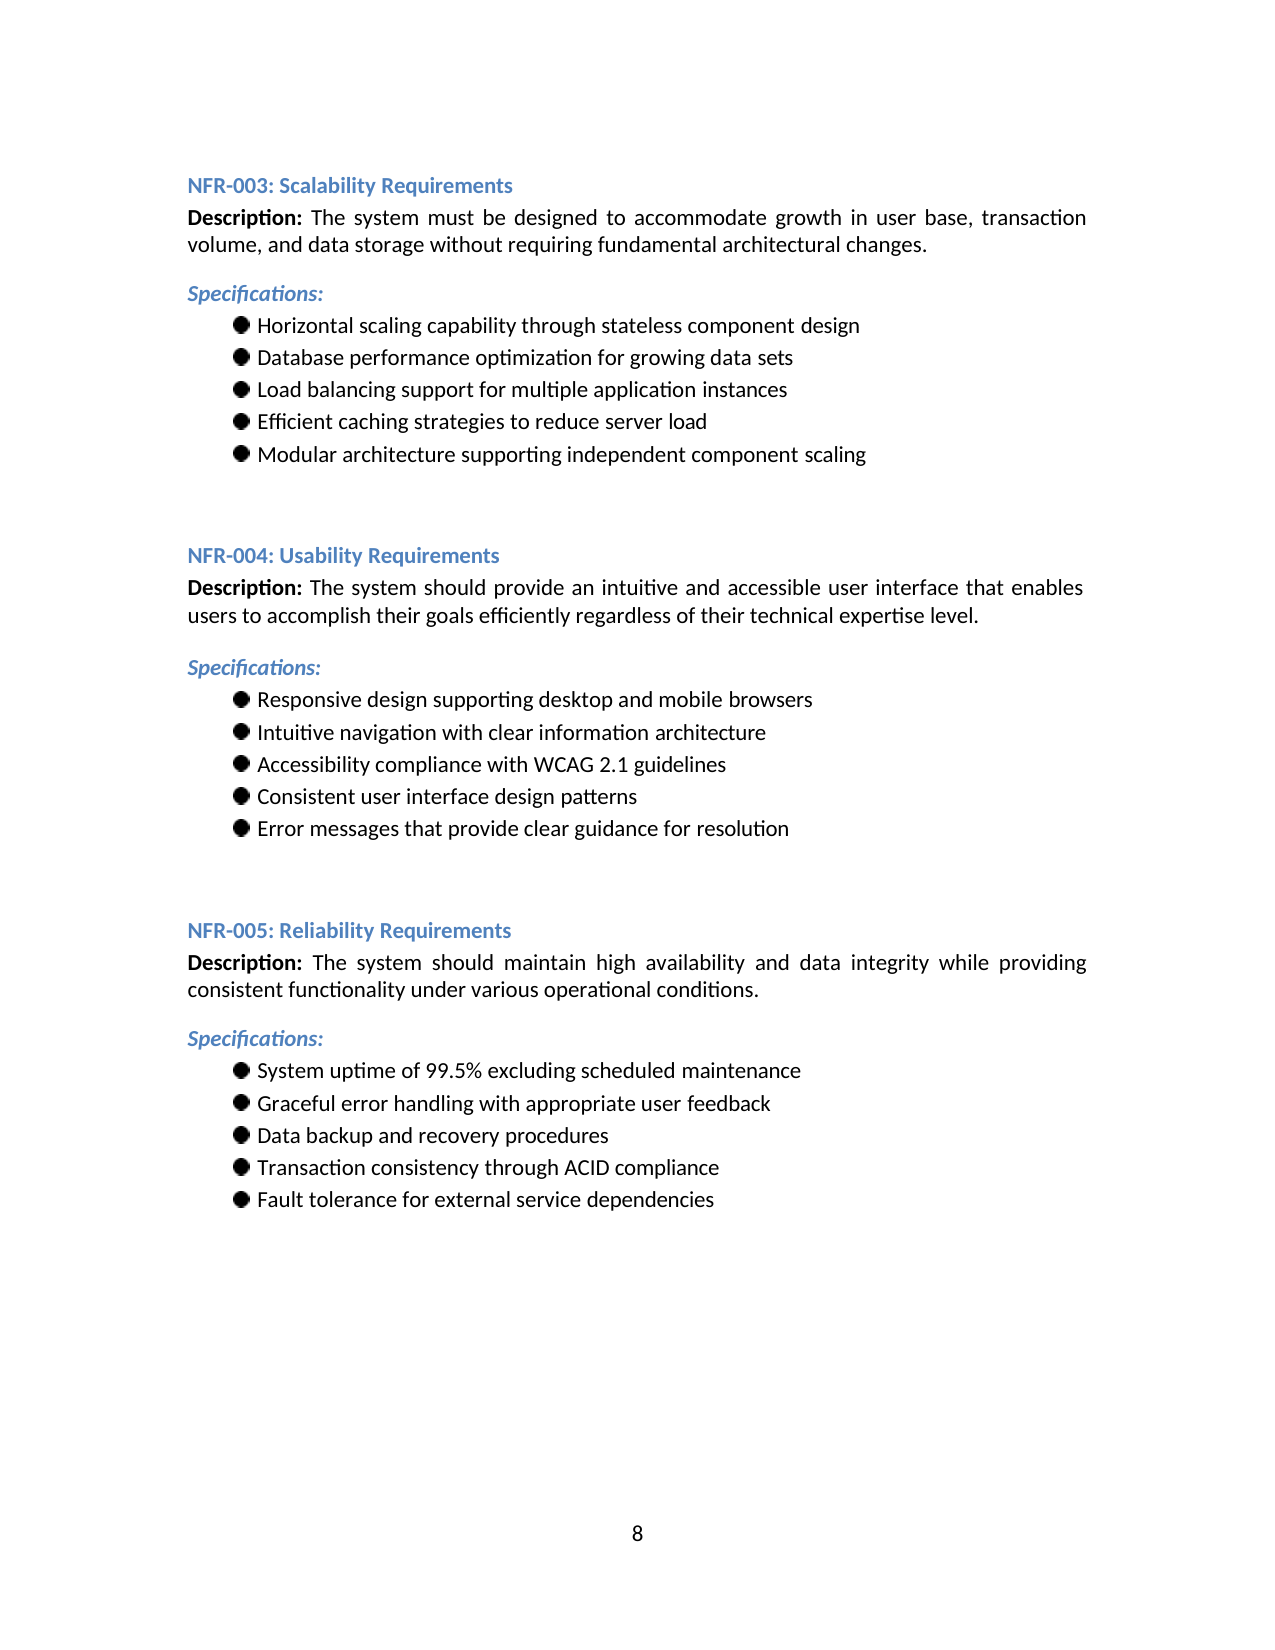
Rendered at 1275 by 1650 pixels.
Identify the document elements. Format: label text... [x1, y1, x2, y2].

picture [233, 819, 250, 837]
list Accessibility compliance with WCAG 2.1 guidelines [232, 750, 1087, 778]
list Efficient caching strategies to reduce server load [232, 407, 1087, 436]
picture [233, 755, 250, 772]
picture [233, 691, 250, 708]
subtitle Specifications: [187, 653, 1087, 681]
list Error messages that provide clear guidance for resolution [232, 814, 1087, 842]
list Data backup and recovery procedures [232, 1121, 1087, 1149]
picture [233, 413, 250, 430]
subtitle Specifications: [187, 279, 1087, 307]
picture [233, 1158, 250, 1176]
list Horizontal scaling capability through stateless component design [232, 311, 1087, 339]
text Description: The system should provide an intuitive and accessible user interface that enables users to accomplish their goals efficiently regardless of their technical expertise level. [187, 574, 1084, 629]
picture [233, 787, 250, 805]
list Fault tolerance for external service dependencies [232, 1185, 1087, 1213]
text Description: The system should maintain high availability and data integrity while providing consistent functionality under various operational conditions. [187, 949, 1087, 1003]
list Load balancing support for multiple application instances [232, 375, 1087, 403]
picture [233, 1062, 250, 1079]
list Graceful error handling with appropriate user feedback [232, 1089, 1087, 1117]
picture [233, 1126, 250, 1144]
list Responsive design supporting desktop and mobile browsers [232, 685, 1087, 713]
list Transaction consistency through ACID compliance [232, 1153, 1087, 1181]
subtitle Specifications: [187, 1024, 1087, 1052]
picture [233, 348, 250, 366]
picture [233, 723, 250, 740]
list Database performance optimization for growing data sets [232, 343, 1087, 371]
picture [233, 445, 250, 462]
list Modular architecture supporting independent component scaling [232, 440, 1087, 468]
subtitle NFR-004: Usability Requirements [187, 542, 1087, 570]
text Description: The system must be designed to accommodate growth in user base, transaction volume, and data storage without requiring fundamental architectural changes. [187, 203, 1087, 258]
picture [233, 1094, 250, 1111]
list Consistent user interface design patterns [232, 782, 1087, 810]
picture [233, 1191, 250, 1208]
subtitle NFR-003: Scalability Requirements [187, 171, 1087, 199]
list System uptime of 99.5% excluding scheduled maintenance [232, 1057, 1087, 1084]
picture [233, 316, 250, 334]
list Intuitive navigation with clear information architecture [232, 718, 1087, 746]
picture [233, 381, 250, 398]
subtitle NFR-005: Reliability Requirements [187, 916, 1087, 944]
